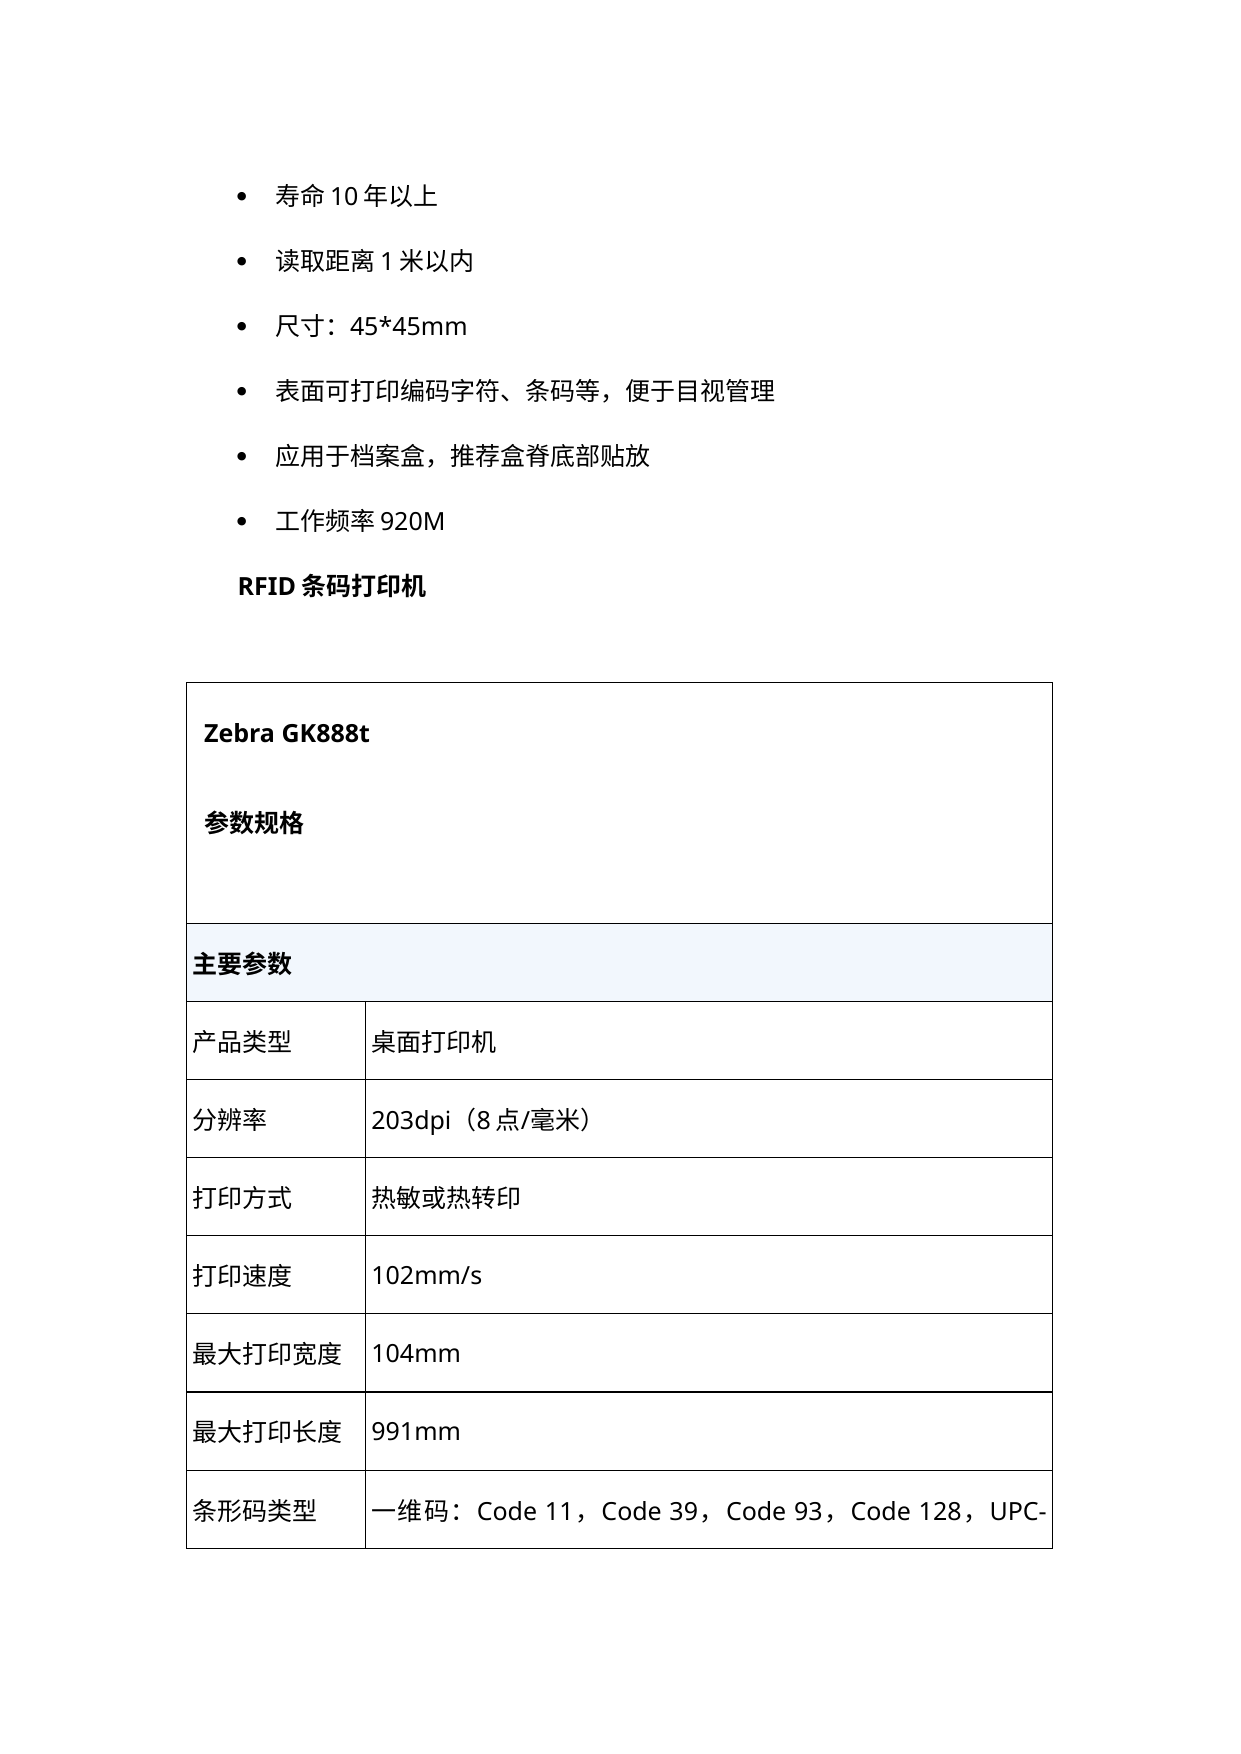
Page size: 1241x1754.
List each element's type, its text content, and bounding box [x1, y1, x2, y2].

table_cell 主要参数 [187, 924, 1052, 1001]
table_cell 102mm/s [366, 1236, 1052, 1313]
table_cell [366, 1471, 1052, 1548]
table_cell 打印速度 [187, 1236, 365, 1313]
text 表面可打印编码字符、条码等，便于目视管理 [187, 357, 1053, 422]
table_cell 最大打印宽度 [187, 1314, 365, 1391]
table_cell 产品类型 [187, 1002, 365, 1079]
text 读取距离1米以内 [187, 227, 1053, 292]
table_cell 打印方式 [187, 1158, 365, 1235]
table_cell 条形码类型 [187, 1471, 365, 1548]
subtitle RFID条码打印机 [187, 552, 1053, 617]
table_cell 分辨率 [187, 1080, 365, 1157]
table_cell 最大打印长度 [187, 1393, 365, 1469]
text 寿命10年以上 [187, 162, 1053, 227]
text 应用于档案盒，推荐盒脊底部贴放 [187, 422, 1053, 487]
text 尺寸：45*45mm [187, 292, 1053, 357]
table_cell 104mm [366, 1314, 1052, 1391]
table_header [187, 683, 1052, 923]
table_cell 203dpi（8点/毫米） [366, 1080, 1052, 1157]
table_cell 桌面打印机 [366, 1002, 1052, 1079]
table_cell 991mm [366, 1393, 1052, 1469]
text 工作频率920M [187, 487, 1053, 552]
table_cell 热敏或热转印 [366, 1158, 1052, 1235]
